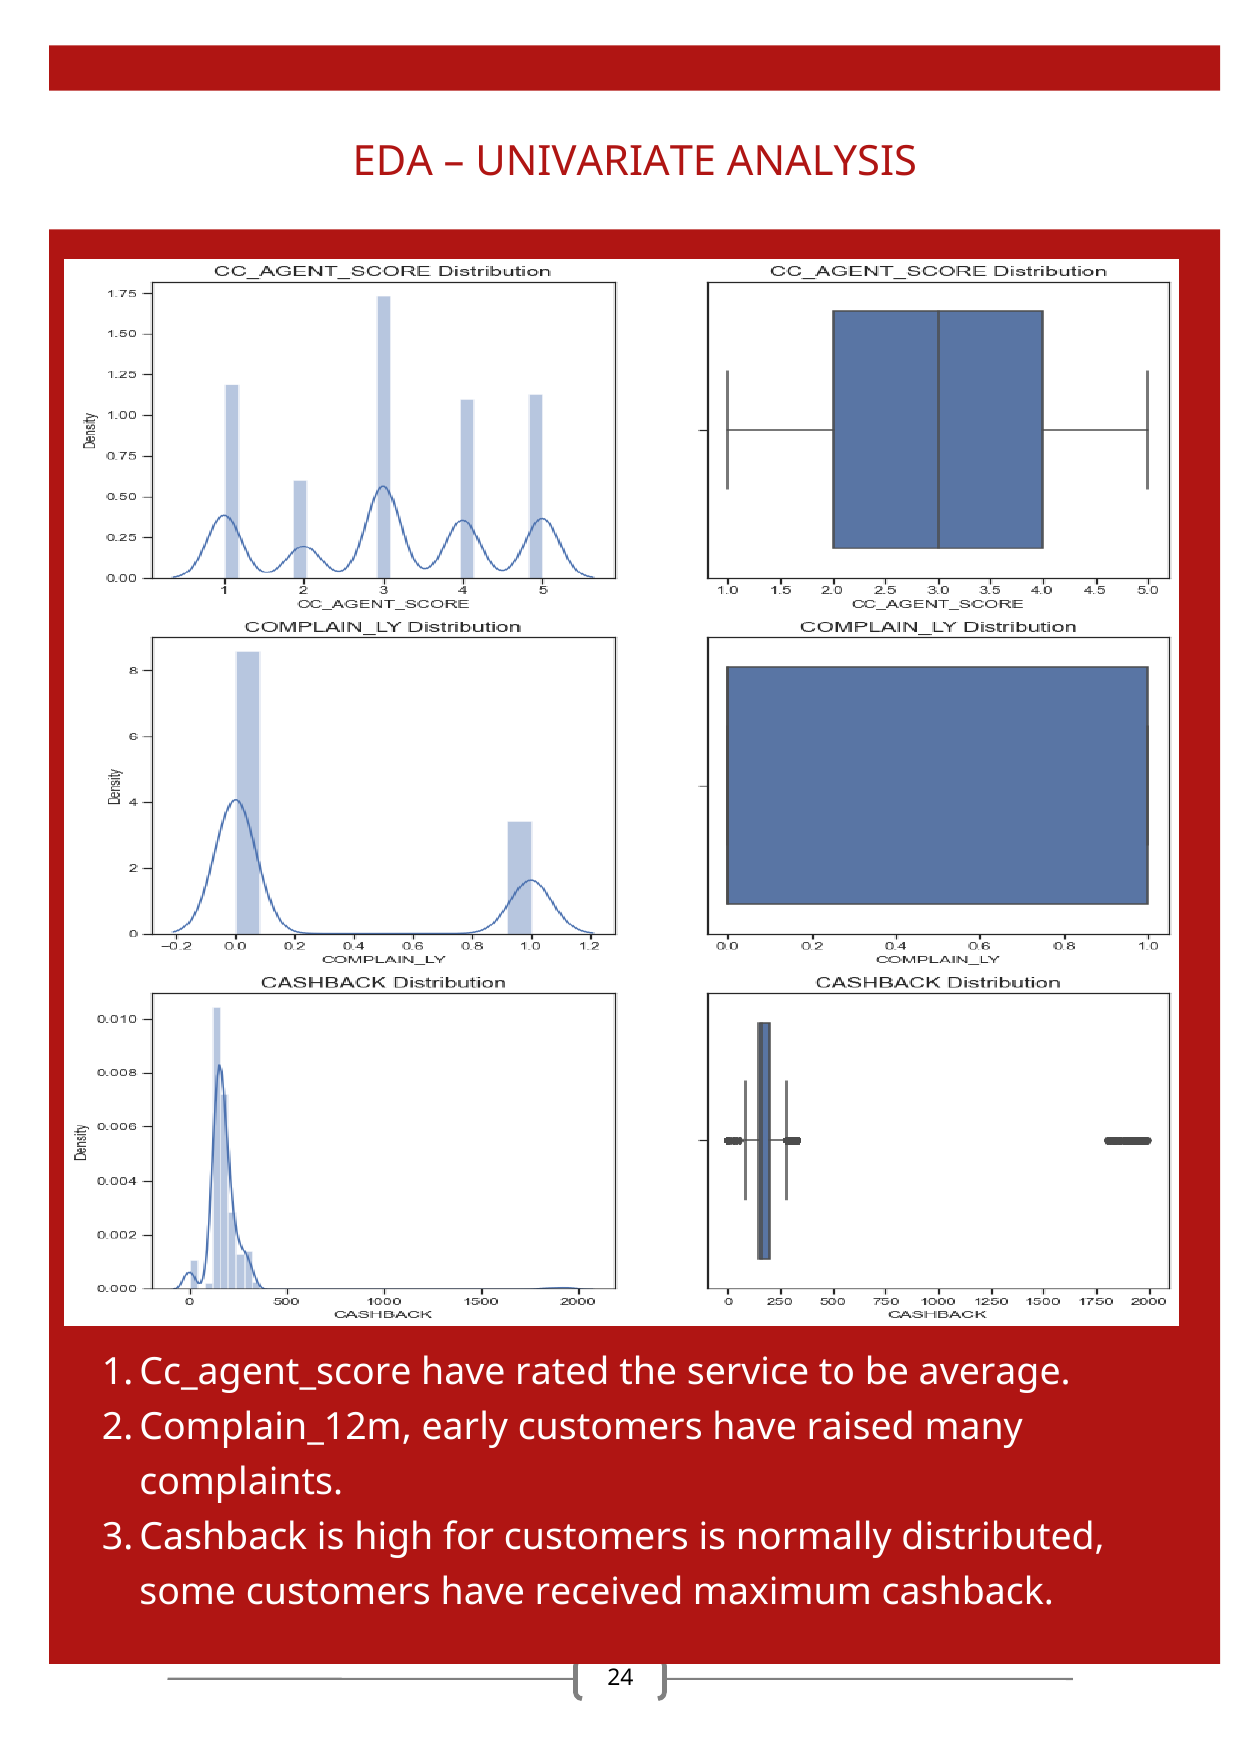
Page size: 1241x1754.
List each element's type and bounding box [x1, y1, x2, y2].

picture [64, 259, 1179, 1326]
